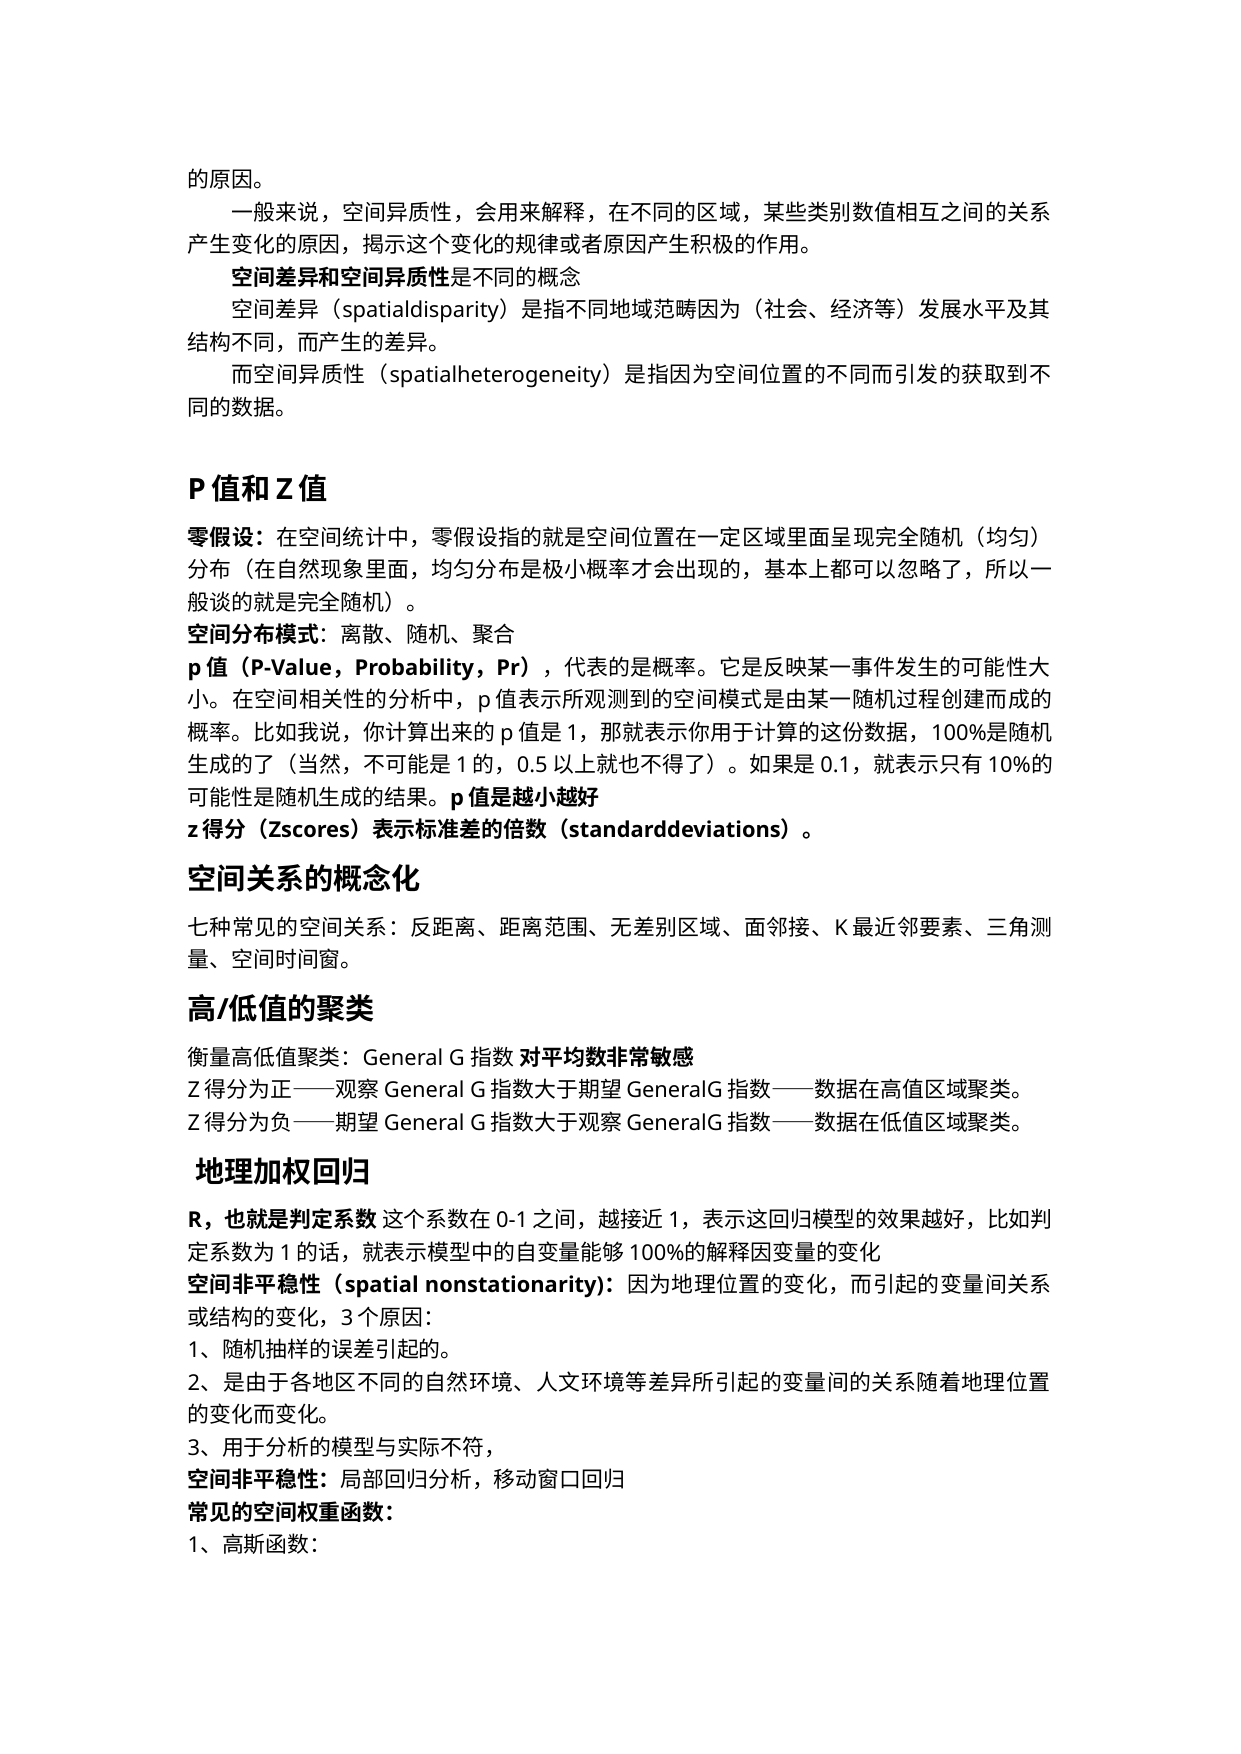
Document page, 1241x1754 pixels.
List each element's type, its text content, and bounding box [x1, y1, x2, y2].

text P值和Z值 [187, 454, 1053, 519]
text Z得分为正——观察General G指数大于期望GeneralG指数——数据在高值区域聚类。 [187, 1072, 1053, 1104]
text 空间分布模式：离散、随机、聚合 [187, 617, 1053, 649]
text 2、是由于各地区不同的自然环境、人文环境等差异所引起的变量间的关系随着地理位置的变化而变化。 [187, 1364, 1053, 1429]
text 空间非平稳性（spatial nonstationarity)：因为地理位置的变化，而引起的变量间关系或结构的变化，3个原因： [187, 1267, 1053, 1332]
text 空间差异（spatialdisparity）是指不同地域范畴因为（社会、经济等）发展水平及其结构不同，而产生的差异。 [187, 292, 1053, 357]
text 空间非平稳性：局部回归分析，移动窗口回归 [187, 1462, 1053, 1494]
text 衡量高低值聚类：General G 指数 对平均数非常敏感 [187, 1039, 1053, 1072]
text 七种常见的空间关系：反距离、距离范围、无差别区域、面邻接、K最近邻要素、三角测量、空间时间窗。 [187, 909, 1053, 974]
text R，也就是判定系数 这个系数在0-1之间，越接近1，表示这回归模型的效果越好，比如判定系数为1的话，就表示模型中的自变量能够100%的解释因变量的变化 [187, 1202, 1053, 1267]
text 常见的空间权重函数： [187, 1494, 1053, 1527]
text 地理加权回归 [187, 1137, 1053, 1202]
text 3、用于分析的模型与实际不符， [187, 1429, 1053, 1462]
text Z得分为负——期望General G指数大于观察GeneralG指数——数据在低值区域聚类。 [187, 1104, 1053, 1137]
text 而空间异质性（spatialheterogeneity）是指因为空间位置的不同而引发的获取到不同的数据。 [187, 357, 1053, 422]
text 高/低值的聚类 [187, 974, 1053, 1039]
text p值（P-Value，Probability，Pr），代表的是概率。它是反映某一事件发生的可能性大小。在空间相关性的分析中，p值表示所观测到的空间模式是由某一随机过程创建而成的概率。比如我说，你计算出来的p值是1，那就表示你用于计算的这份数据，100%是随机生成的了（当然，不可能是1的，0.5以上就也不得了）。如果是0.1，就表示只有10%的可能性是随机生成的结果。p值是越小越好 [187, 649, 1053, 812]
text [187, 162, 1053, 194]
text 零假设：在空间统计中，零假设指的就是空间位置在一定区域里面呈现完全随机（均匀）分布（在自然现象里面，均匀分布是极小概率才会出现的，基本上都可以忽略了，所以一般谈的就是完全随机）。 [187, 519, 1053, 617]
text 1、高斯函数： [187, 1527, 1053, 1559]
text z得分（Zscores）表示标准差的倍数（standarddeviations）。 [187, 812, 1053, 844]
text 空间差异和空间异质性是不同的概念 [187, 259, 1053, 292]
text 一般来说，空间异质性，会用来解释，在不同的区域，某些类别数值相互之间的关系产生变化的原因，揭示这个变化的规律或者原因产生积极的作用。 [187, 194, 1053, 259]
text 空间关系的概念化 [187, 844, 1053, 909]
text 1、随机抽样的误差引起的。 [187, 1332, 1053, 1364]
